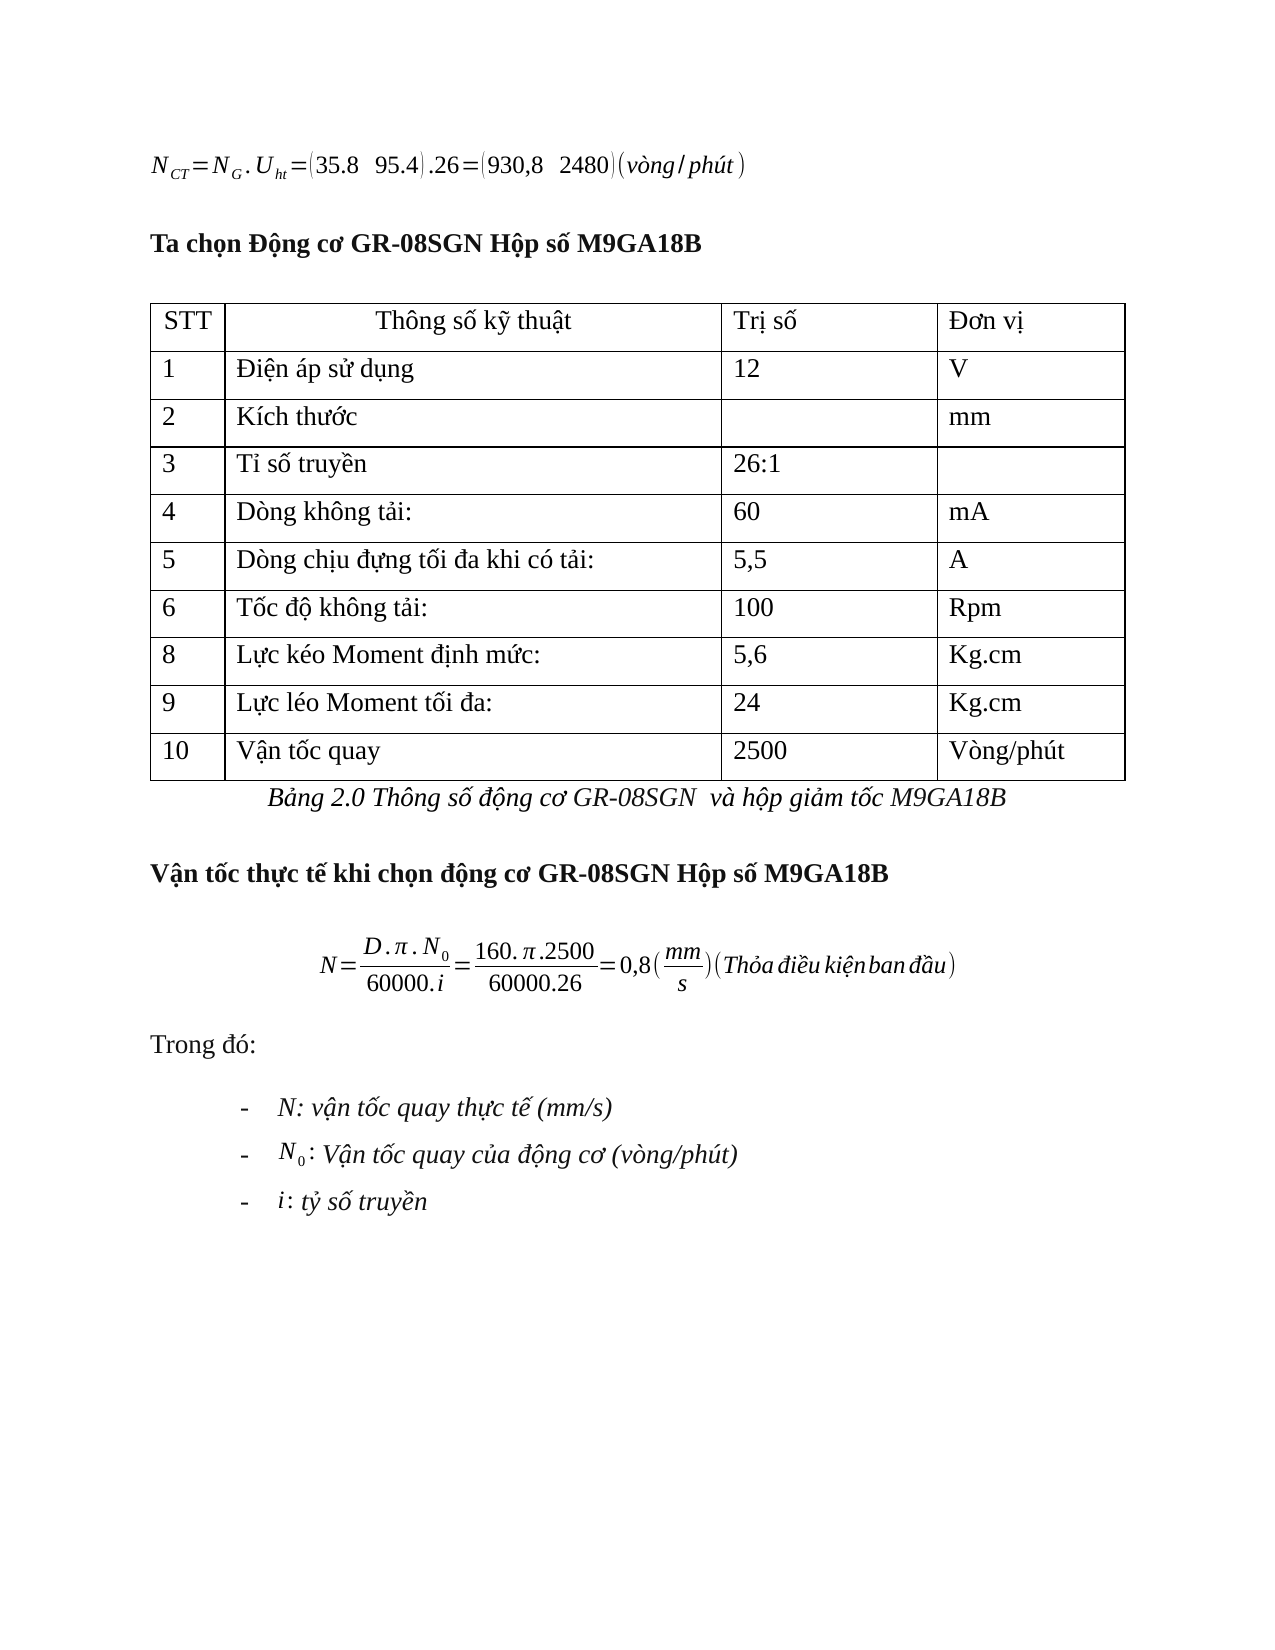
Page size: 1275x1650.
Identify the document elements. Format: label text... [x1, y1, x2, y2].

table_cell mm [938, 400, 1124, 446]
table_cell 8 [151, 638, 224, 685]
table_cell 60 [722, 495, 937, 542]
table_cell 6 [151, 591, 224, 637]
table_header Đơn vị [938, 304, 1124, 351]
table_cell 5 [151, 543, 224, 589]
table_cell 12 [722, 352, 937, 399]
table_cell 4 [151, 495, 224, 542]
table_cell 5,6 [722, 638, 937, 685]
list tỷ số truyền [240, 1185, 1125, 1216]
table_cell [938, 448, 1124, 494]
table_cell V [938, 352, 1124, 399]
text Trong đó: [150, 1028, 1125, 1059]
text Vận tốc thực tế khi chọn động cơ GR-08SGN Hộp số M9GA18B [150, 857, 1125, 888]
table_cell 1 [151, 352, 224, 399]
table_cell 9 [151, 686, 224, 733]
table_cell Vòng/phút [938, 734, 1124, 780]
table_header STT [151, 304, 224, 351]
table_cell [722, 400, 937, 446]
table_cell 3 [151, 448, 224, 494]
table_cell Lực léo Moment tối đa: [226, 686, 721, 733]
table_cell Tỉ số truyền [226, 448, 721, 494]
table_cell 10 [151, 734, 224, 780]
table_cell Tốc độ không tải: [226, 591, 721, 637]
table_cell 5,5 [722, 543, 937, 589]
table_cell 100 [722, 591, 937, 637]
table_cell Dòng chịu đựng tối đa khi có tải: [226, 543, 721, 589]
table_cell Vận tốc quay [226, 734, 721, 780]
table_cell 2500 [722, 734, 937, 780]
list Vận tốc quay của động cơ (vòng/phút) [240, 1138, 1125, 1169]
table_cell mA [938, 495, 1124, 542]
table_cell Bảng 2.0 Thông số động cơ GR-08SGN và hộp giảm tốc M9GA18B [151, 781, 1125, 828]
table_cell 26:1 [722, 448, 937, 494]
table_cell Kích thước [226, 400, 721, 446]
text Ta chọn Động cơ GR-08SGN Hộp số M9GA18B [150, 227, 1125, 259]
table_header Trị số [722, 304, 937, 351]
table_cell Dòng không tải: [226, 495, 721, 542]
table_cell 24 [722, 686, 937, 733]
table_cell Kg.cm [938, 686, 1124, 733]
list N: vận tốc quay thực tế (mm/s) [240, 1091, 1125, 1122]
table_cell Rpm [938, 591, 1124, 637]
table_cell Kg.cm [938, 638, 1124, 685]
table_cell 2 [151, 400, 224, 446]
table_cell Lực kéo Moment định mức: [226, 638, 721, 685]
table_cell A [938, 543, 1124, 589]
table_header Thông số kỹ thuật [226, 304, 721, 351]
table_cell Điện áp sử dụng [226, 352, 721, 399]
